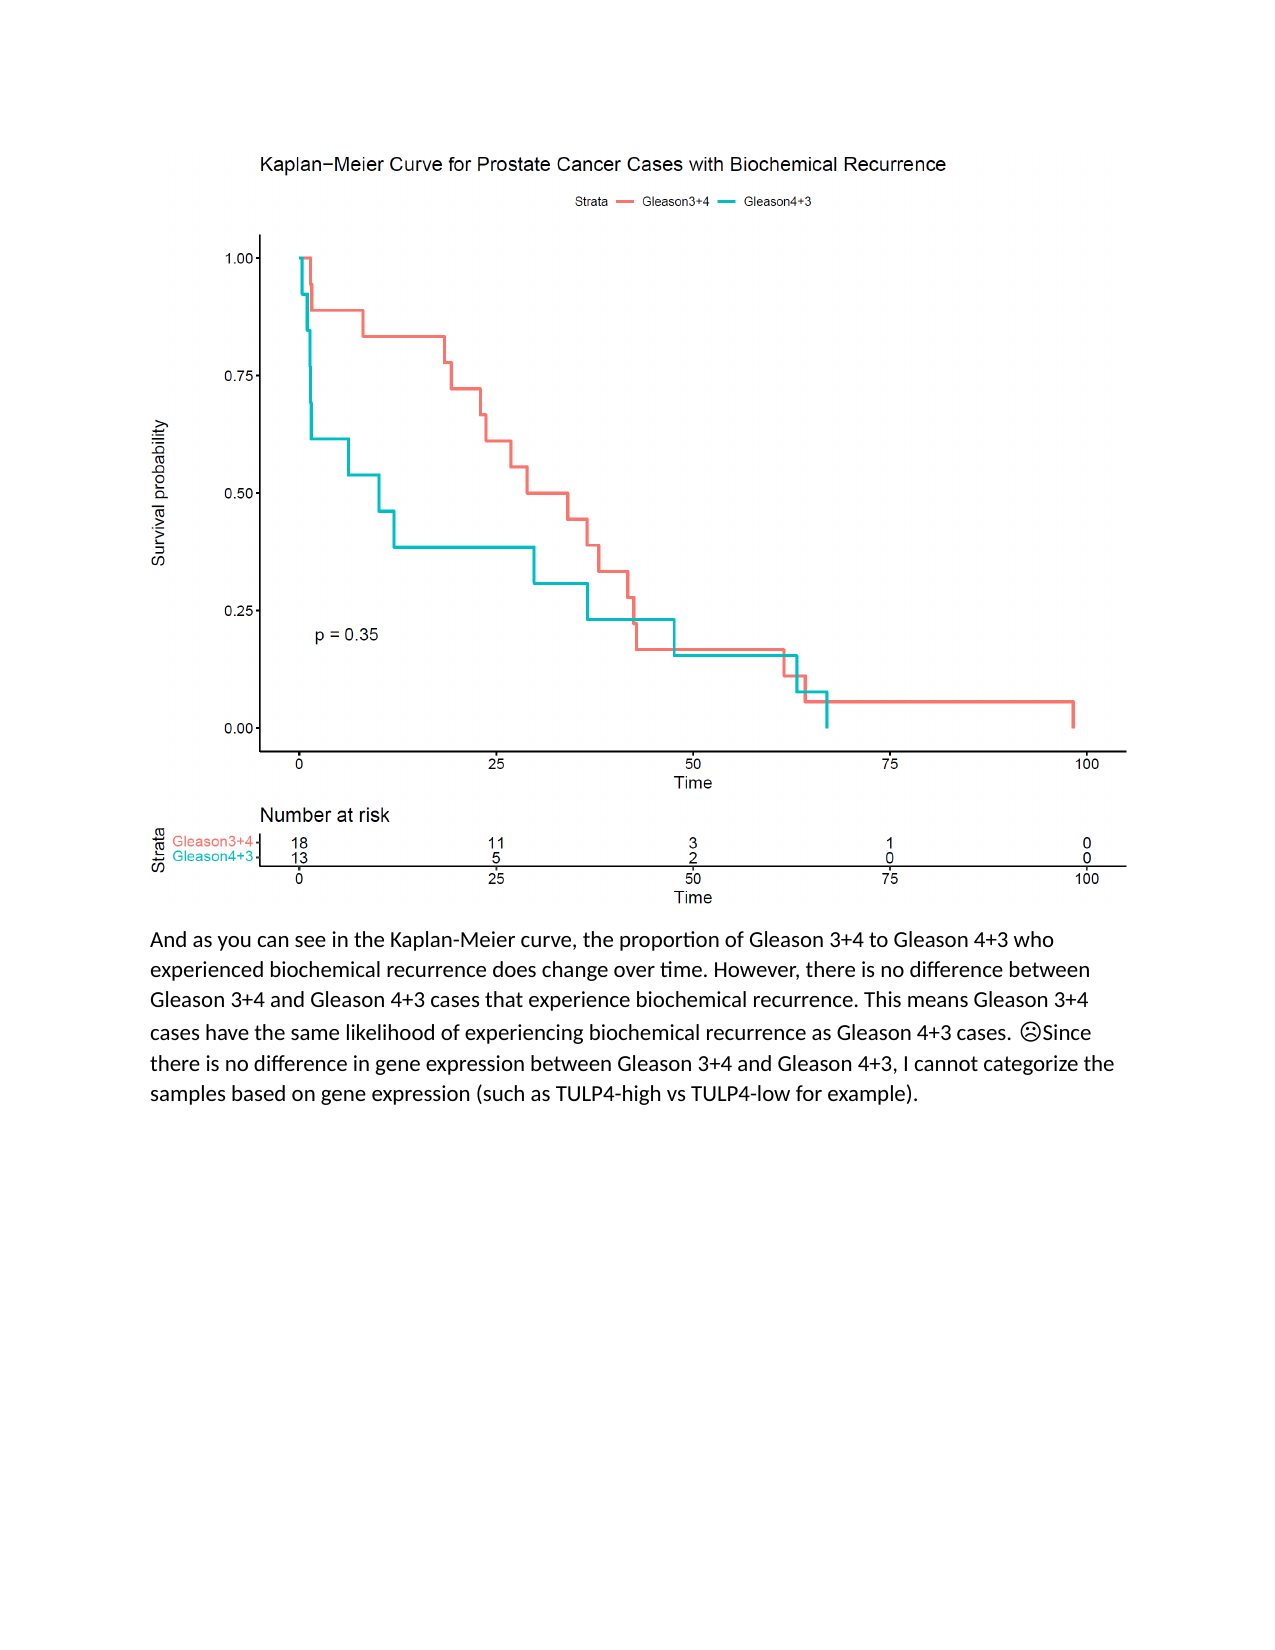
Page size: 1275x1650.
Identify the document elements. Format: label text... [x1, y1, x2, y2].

text And as you can see in the Kaplan-Meier curve, the proportion of Gleason 3+4 to Gleason 4+3 who experienced biochemical recurrence does change over time. However, there is no difference between Gleason 3+4 and Gleason 4+3 cases that experience biochemical recurrence. This means Gleason 3+4 cases have the same likelihood of experiencing biochemical recurrence as Gleason 4+3 cases. Since there is no difference in gene expression between Gleason 3+4 and Gleason 4+3, I cannot categorize the samples based on gene expression (such as TULP4-high vs TULP4-low for example). [150, 925, 1125, 1107]
picture [150, 150, 1129, 907]
